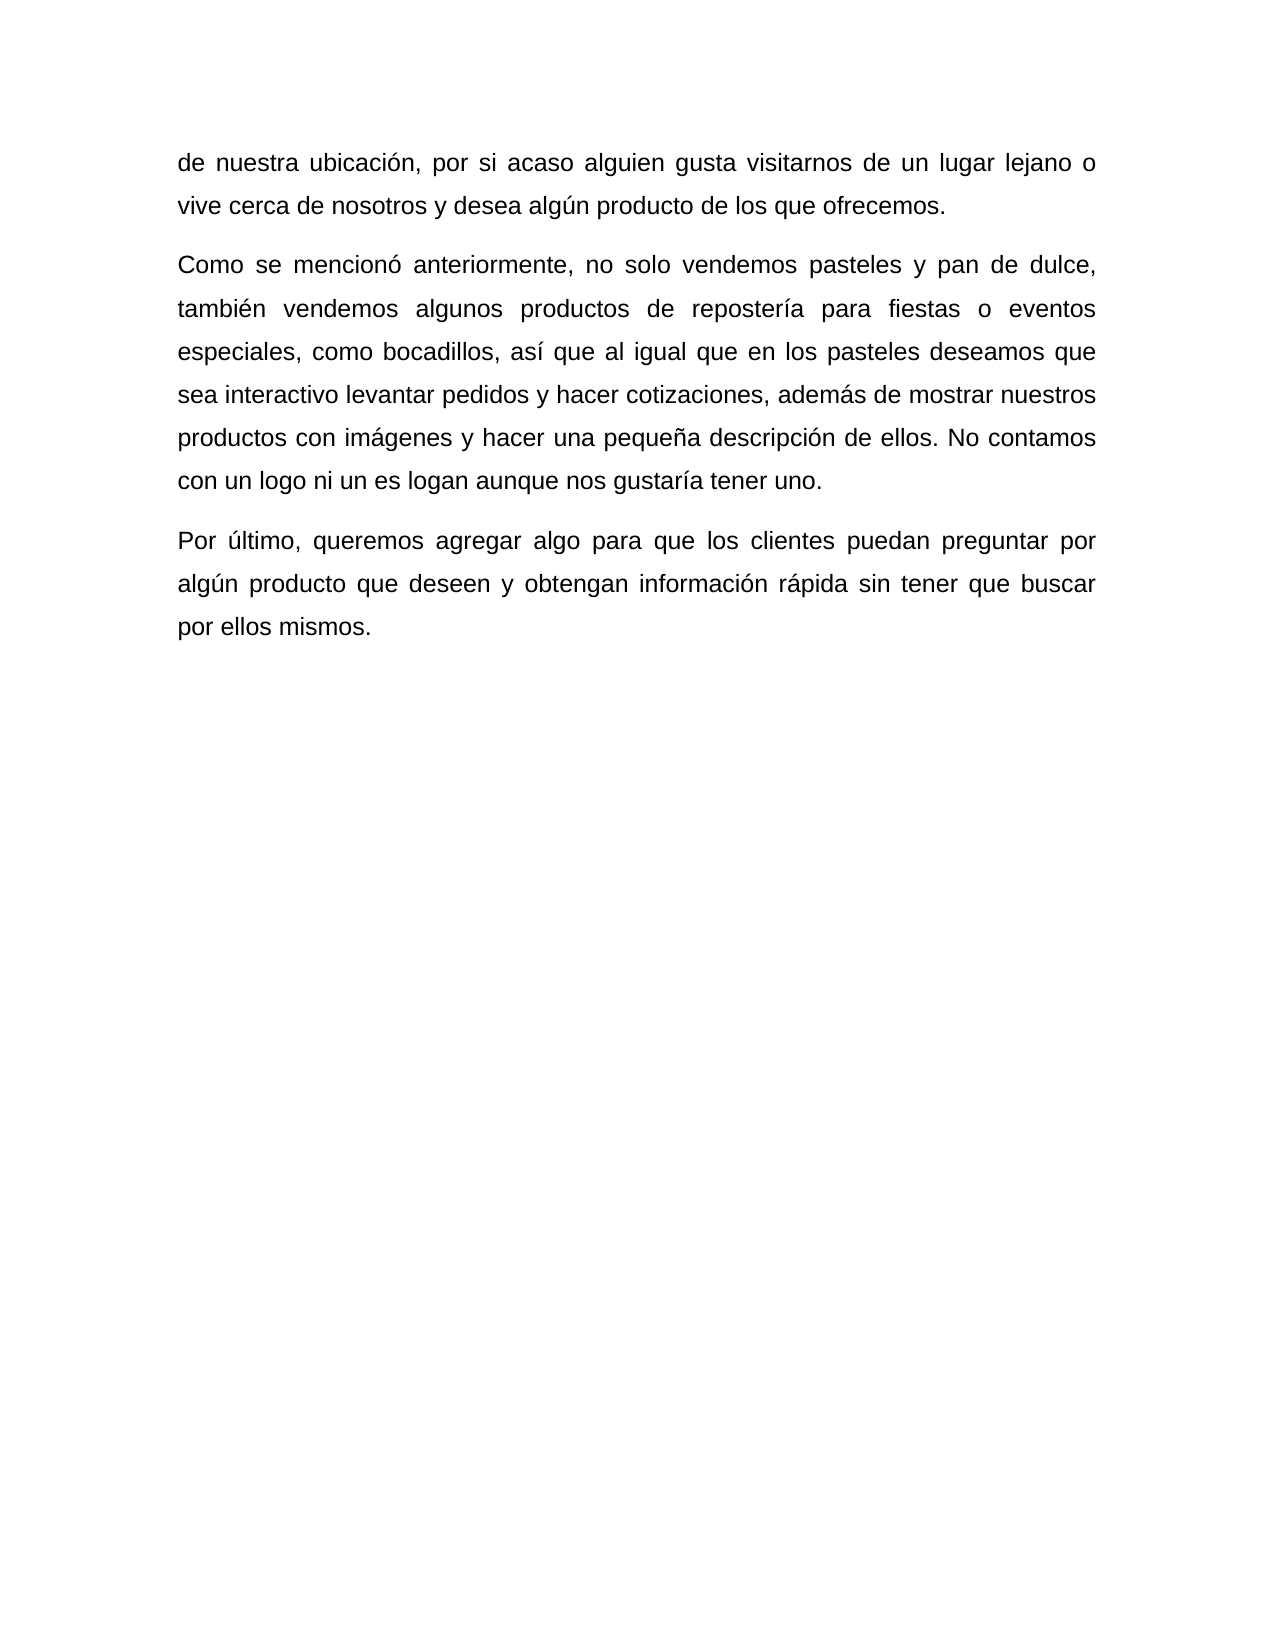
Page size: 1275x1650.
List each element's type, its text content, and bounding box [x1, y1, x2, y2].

text Por último, queremos agregar algo para que los clientes puedan preguntar por algún producto que deseen y obtengan información rápida sin tener que buscar por ellos mismos. [177, 526, 1098, 641]
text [177, 148, 1098, 219]
text Como se mencionó anteriormente, no solo vendemos pasteles y pan de dulce, también vendemos algunos productos de repostería para fiestas o eventos especiales, como bocadillos, así que al igual que en los pasteles deseamos que sea interactivo levantar pedidos y hacer cotizaciones, además de mostrar nuestros productos con imágenes y hacer una pequeña descripción de ellos. No contamos con un logo ni un es logan aunque nos gustaría tener uno. [177, 251, 1098, 495]
